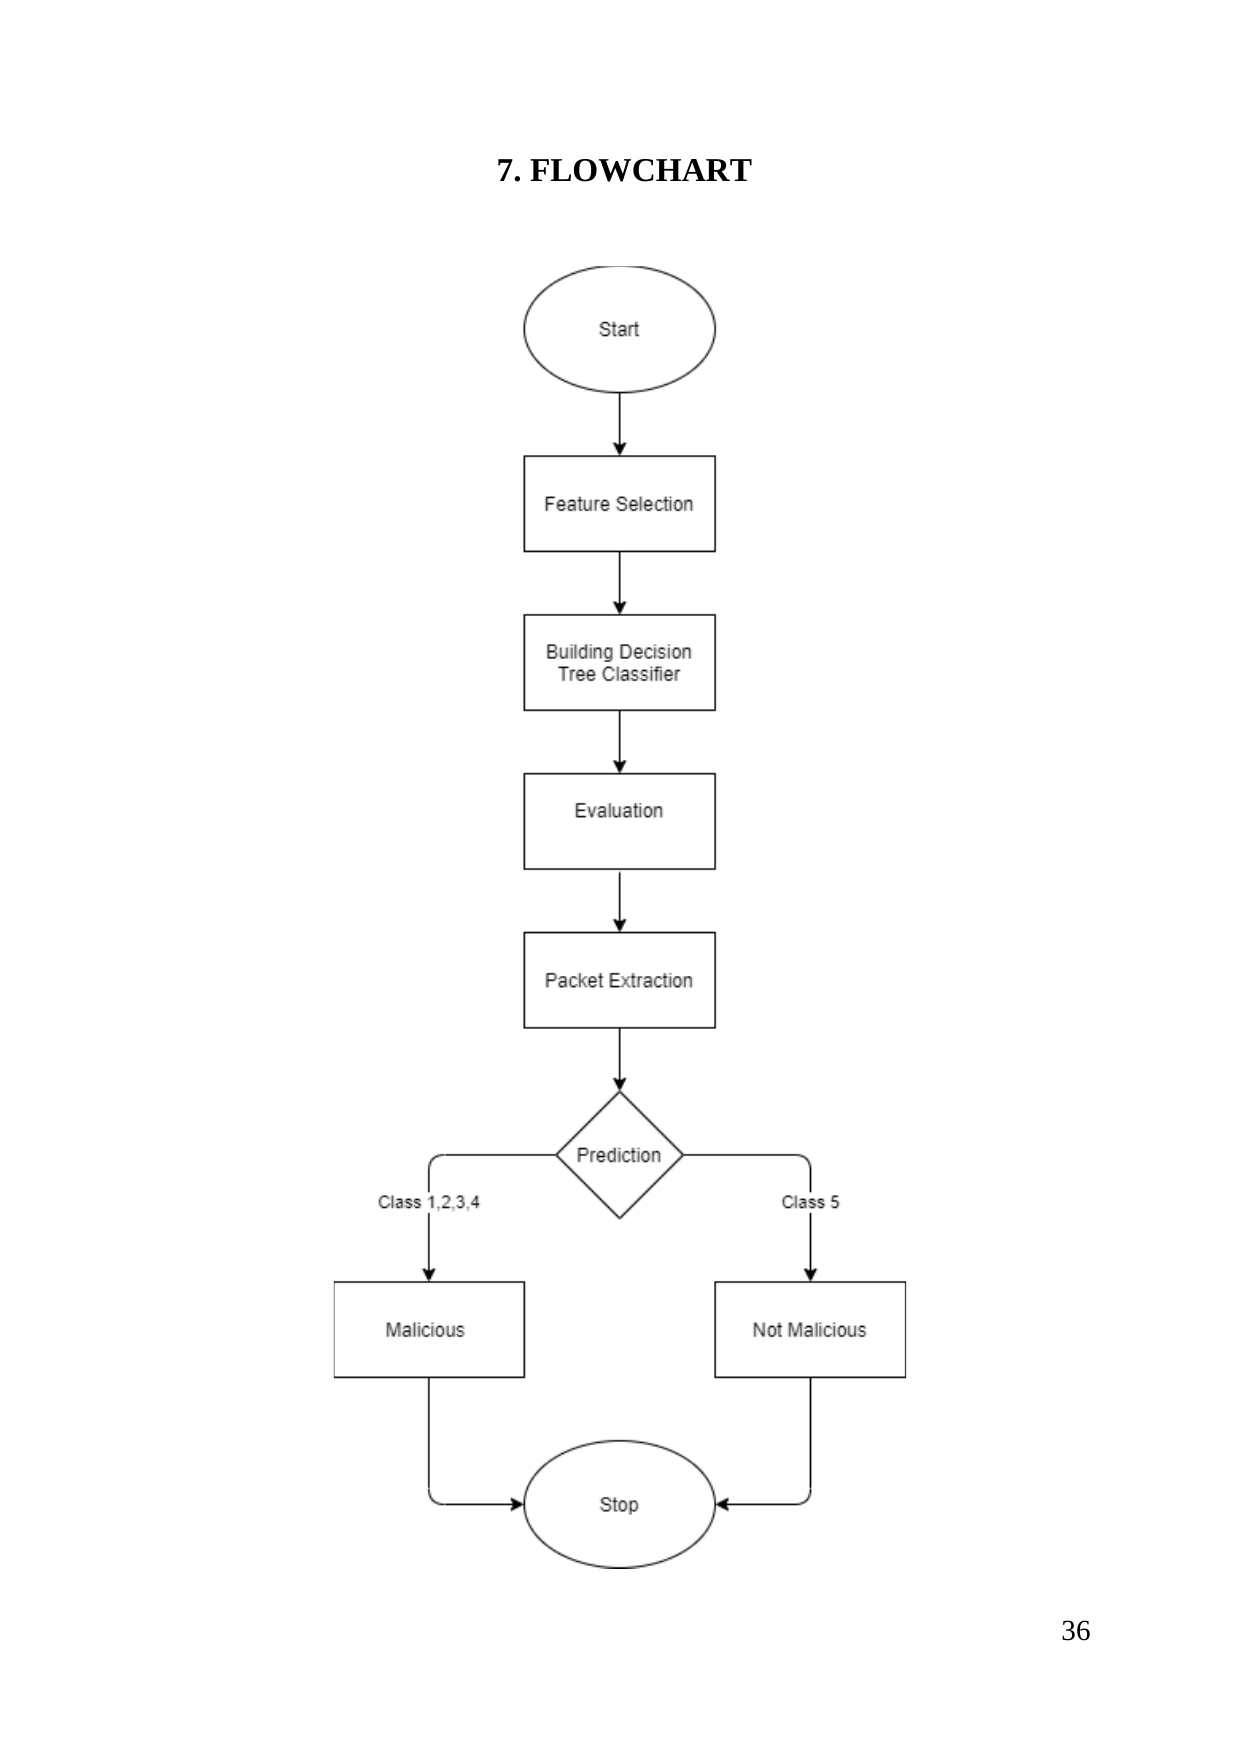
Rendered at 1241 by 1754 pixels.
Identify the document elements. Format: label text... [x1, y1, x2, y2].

text 7. FLOWCHART [150, 150, 1090, 188]
picture [333, 266, 907, 1569]
